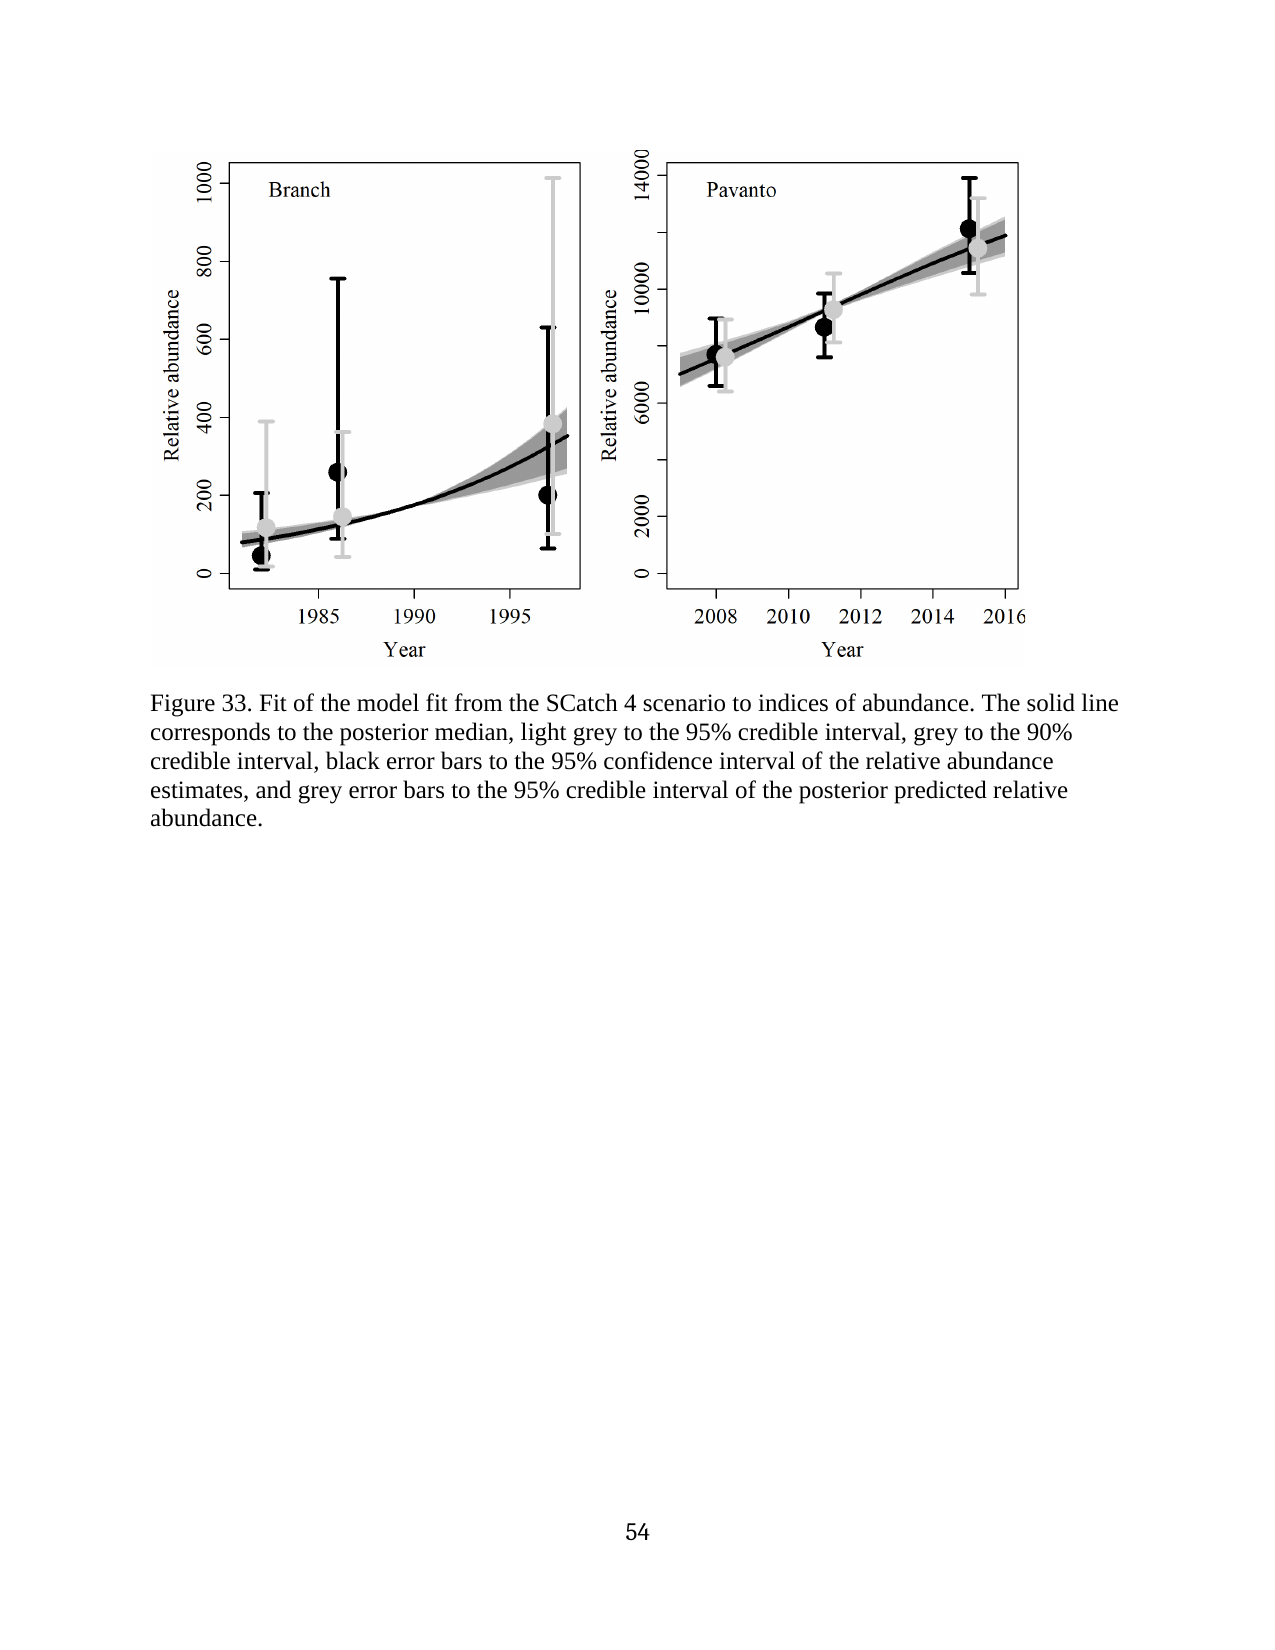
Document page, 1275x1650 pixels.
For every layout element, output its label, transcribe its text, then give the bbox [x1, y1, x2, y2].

text Figure 33. Fit of the model fit from the SCatch 4 scenario to indices of abundance. The solid line corresponds to the posterior median, light grey to the 95% credible interval, grey to the 90% credible interval, black error bars to the 95% confidence interval of the relative abundance estimates, and grey error bars to the 95% credible interval of the posterior predicted relative abundance. [150, 688, 1125, 832]
picture [150, 150, 1025, 668]
